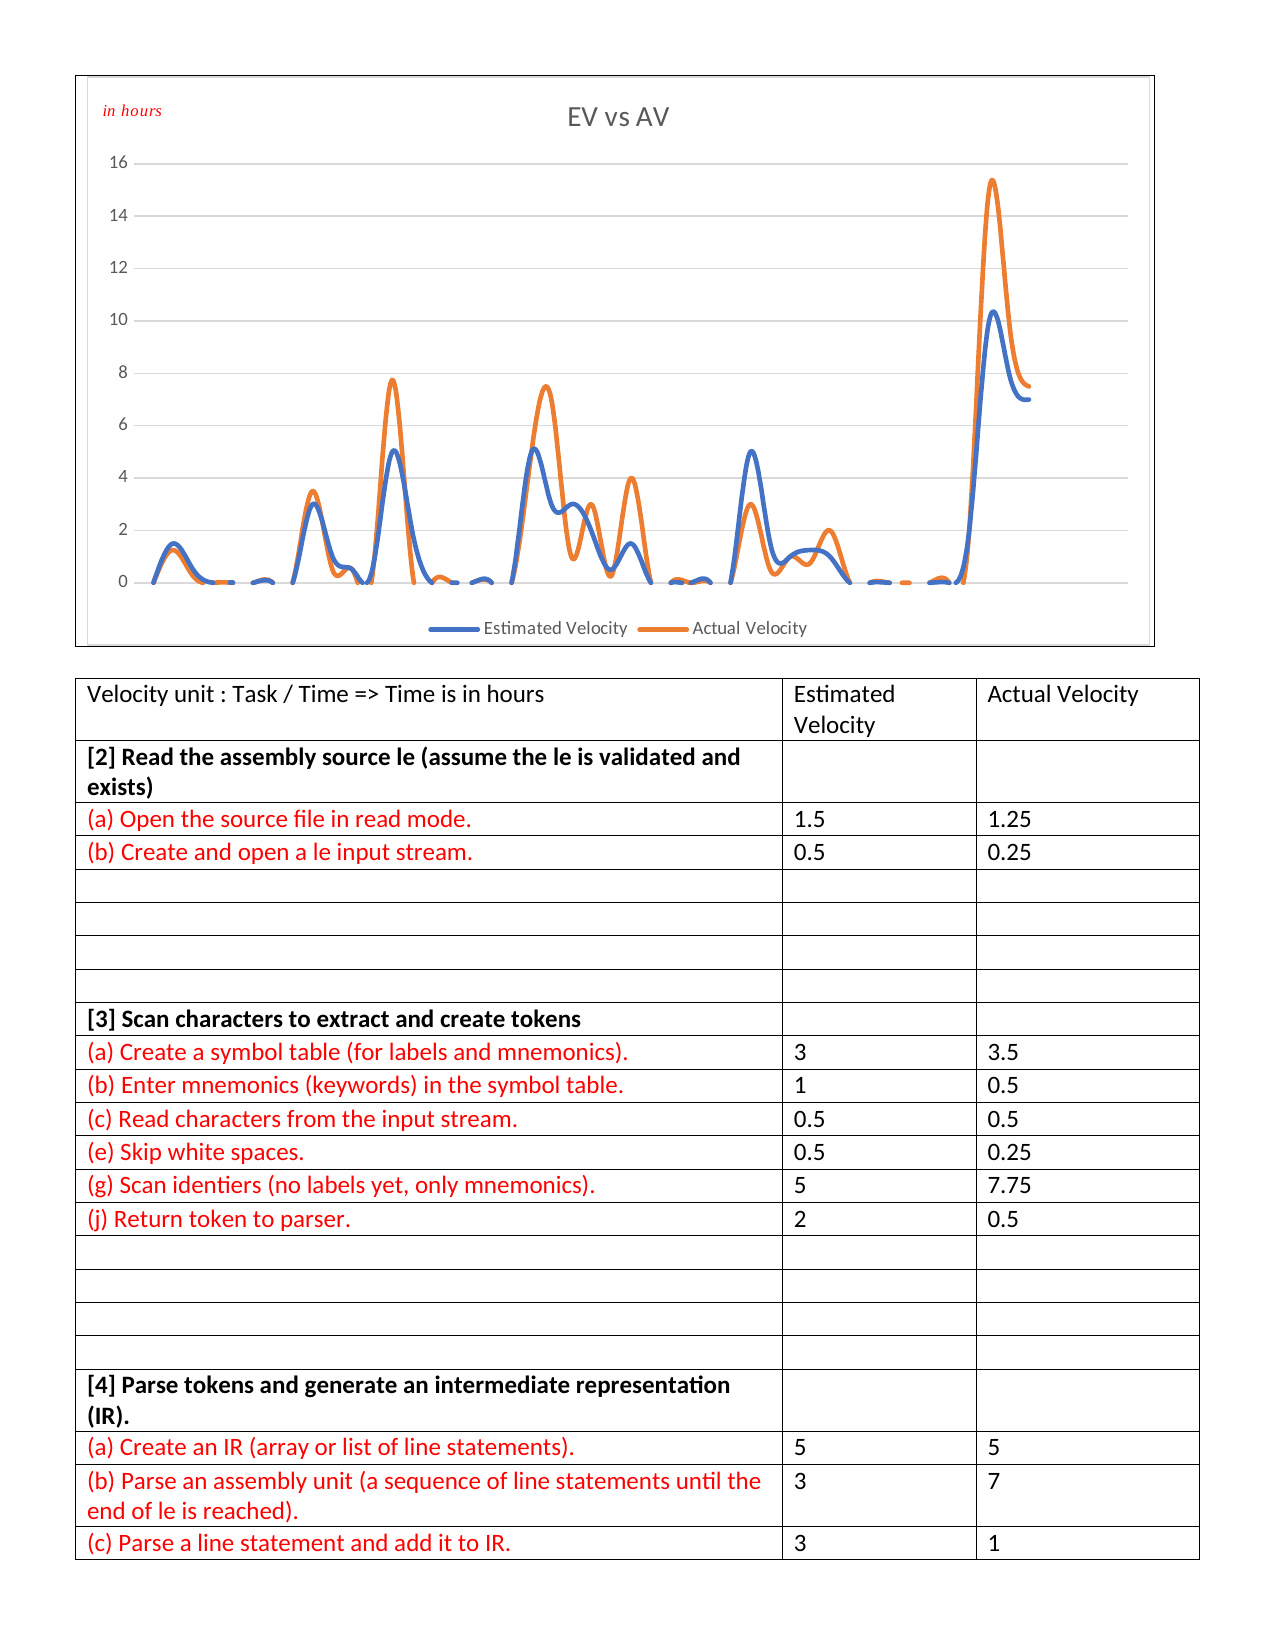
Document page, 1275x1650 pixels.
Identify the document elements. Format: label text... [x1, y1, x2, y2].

table_cell [783, 970, 976, 1002]
table_cell 0.5 [977, 1070, 1199, 1102]
table_cell [76, 903, 782, 935]
table_cell 7.75 [977, 1170, 1199, 1202]
table_header Estimated Velocity [783, 679, 976, 740]
table_cell [76, 970, 782, 1002]
table_cell [783, 1336, 976, 1368]
table_cell 0.5 [783, 1136, 976, 1168]
table_cell 0.5 [977, 1203, 1199, 1235]
table_cell 0.5 [783, 836, 976, 868]
table_cell [76, 1336, 782, 1368]
table_cell 3.5 [977, 1036, 1199, 1068]
table_cell [977, 1236, 1199, 1268]
table_header [76, 76, 87, 646]
table_cell [977, 903, 1199, 935]
table_cell [977, 1336, 1199, 1368]
table_cell [783, 1270, 976, 1302]
table_cell (g) Scan identiers (no labels yet, only mnemonics). [76, 1170, 782, 1202]
table_cell (b) Enter mnemonics (keywords) in the symbol table. [76, 1070, 782, 1102]
table_cell [76, 1236, 782, 1268]
table_cell 1.5 [783, 803, 976, 835]
table_cell [783, 936, 976, 968]
table_cell 3 [783, 1527, 976, 1559]
table_cell [76, 870, 782, 902]
table_cell 2 [783, 1203, 976, 1235]
table_cell 3 [783, 1465, 976, 1526]
table_header Velocity unit : Task / Time => Time is in hours [76, 679, 782, 740]
table_cell 5 [783, 1432, 976, 1464]
table_cell (a) Create an IR (array or list of line statements). [76, 1432, 782, 1464]
table_cell 0.5 [977, 1103, 1199, 1135]
table_cell [76, 936, 782, 968]
table_cell [977, 741, 1199, 802]
table_cell 5 [977, 1432, 1199, 1464]
table_cell 0.25 [977, 836, 1199, 868]
table_cell 1 [783, 1070, 976, 1102]
table_cell (b) Create and open a le input stream. [76, 836, 782, 868]
table_cell 1 [977, 1527, 1199, 1559]
table_cell [783, 1303, 976, 1335]
table_cell [783, 1003, 976, 1035]
table_cell [977, 1370, 1199, 1431]
table_cell (j) Return token to parser. [76, 1203, 782, 1235]
table_cell (c) Parse a line statement and add it to IR. [76, 1527, 782, 1559]
table_cell [977, 936, 1199, 968]
table_cell [783, 903, 976, 935]
table_cell [977, 870, 1199, 902]
table_header Actual Velocity [977, 679, 1199, 740]
table_cell [2] Read the assembly source le (assume the le is validated and exists) [76, 741, 782, 802]
table_cell (b) Parse an assembly unit (a sequence of line statements until the end of le is reached). [76, 1465, 782, 1526]
table_cell (e) Skip white spaces. [76, 1136, 782, 1168]
table_cell 7 [977, 1465, 1199, 1526]
table_cell 3 [783, 1036, 976, 1068]
table_cell (c) Read characters from the input stream. [76, 1103, 782, 1135]
table_cell (a) Create a symbol table (for labels and mnemonics). [76, 1036, 782, 1068]
table_cell [76, 1303, 782, 1335]
table_cell [977, 1270, 1199, 1302]
table_cell [3] Scan characters to extract and create tokens [76, 1003, 782, 1035]
table_cell [783, 741, 976, 802]
table_cell [783, 1236, 976, 1268]
table_cell [4] Parse tokens and generate an intermediate representation (IR). [76, 1370, 782, 1431]
table_cell [977, 1003, 1199, 1035]
table_cell [76, 1270, 782, 1302]
table_header [1150, 76, 1154, 646]
table_cell (a) Open the source file in read mode. [76, 803, 782, 835]
table_cell 1.25 [977, 803, 1199, 835]
table_cell [977, 1303, 1199, 1335]
table_cell [783, 870, 976, 902]
table_cell [977, 970, 1199, 1002]
table_cell 0.5 [783, 1103, 976, 1135]
table_cell 0.25 [977, 1136, 1199, 1168]
table_cell 5 [783, 1170, 976, 1202]
table_cell [783, 1370, 976, 1431]
